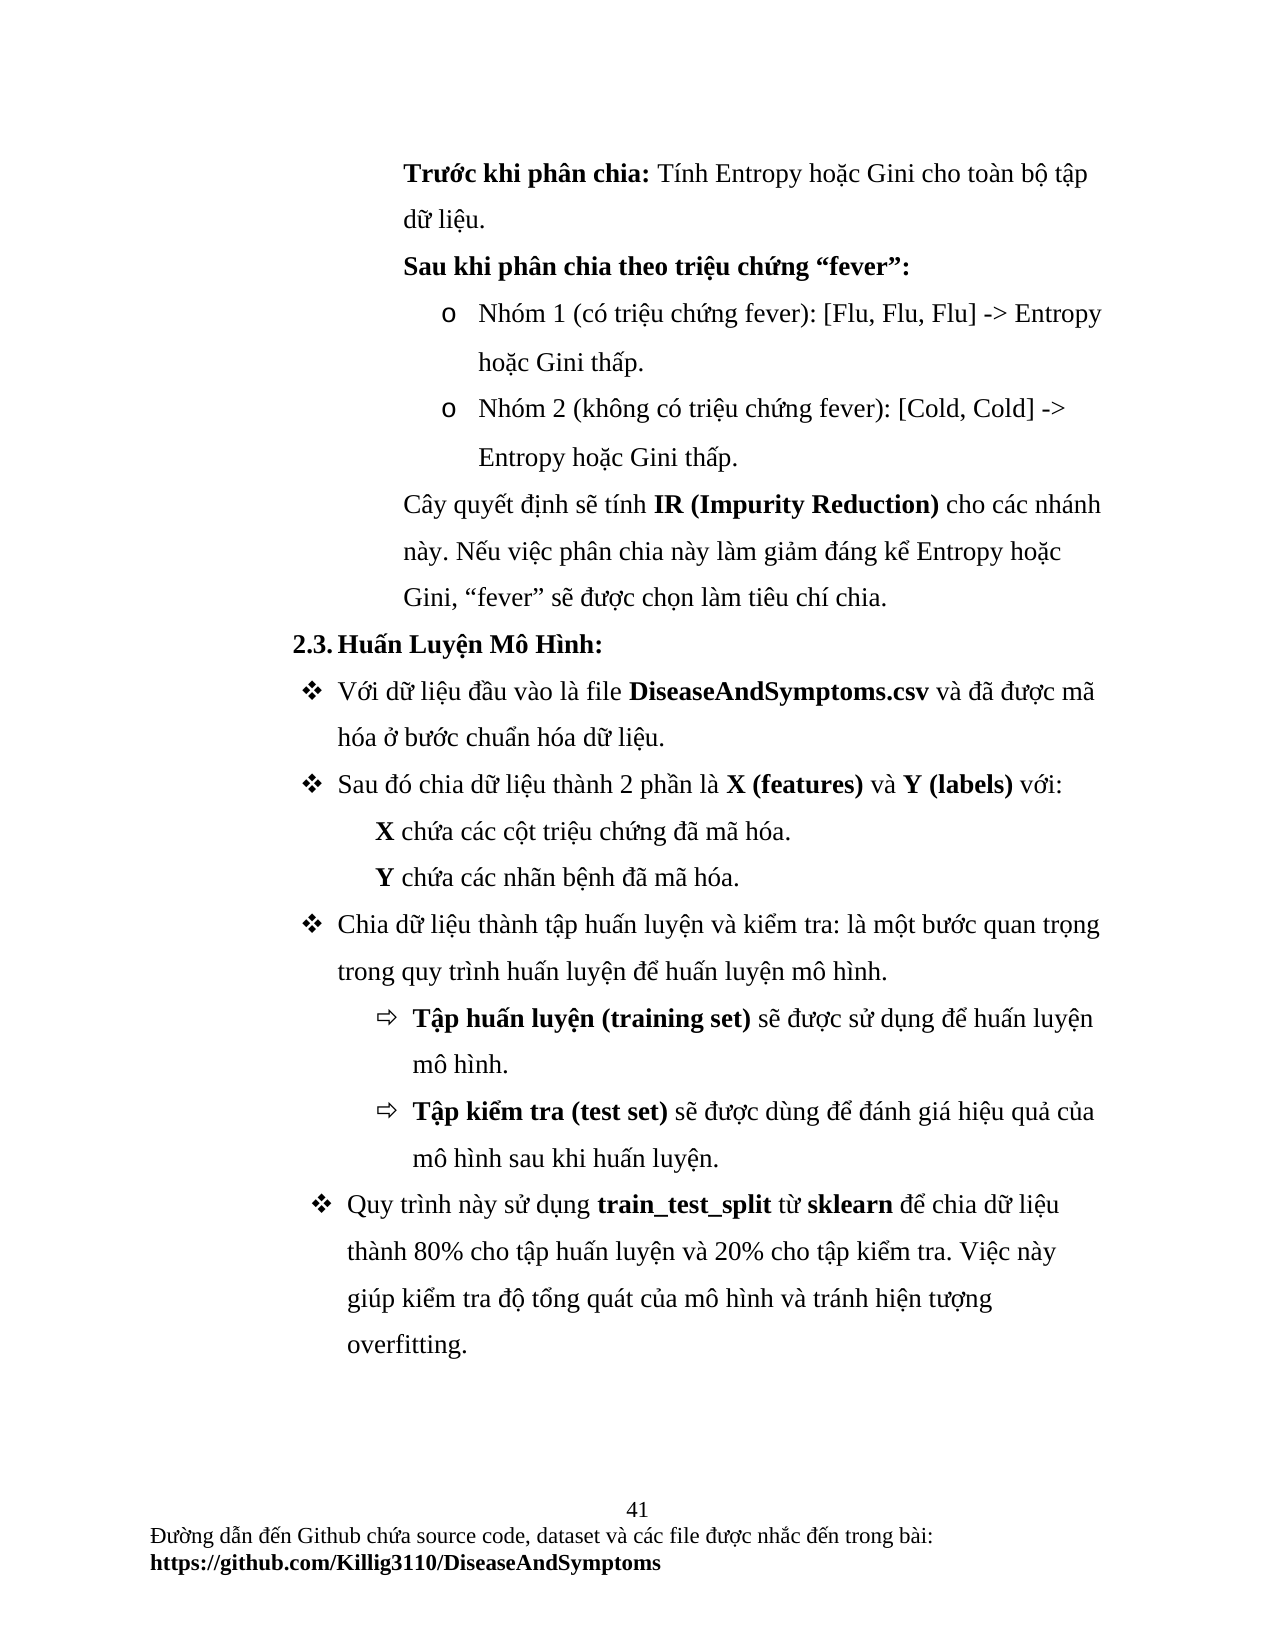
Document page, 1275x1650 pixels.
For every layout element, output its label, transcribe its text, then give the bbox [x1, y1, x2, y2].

list Cây quyết định sẽ tính IR (Impurity Reduction) cho các nhánh này. Nếu việc phân chia này làm giảm đáng kể Entropy hoặc Gini, “fever” sẽ được chọn làm tiêu chí chia. [403, 488, 1111, 612]
list Chia dữ liệu thành tập huấn luyện và kiểm tra: là một bước quan trọng trong quy trình huấn luyện để huấn luyện mô hình. [300, 908, 1111, 986]
list Nhóm 1 (có triệu chứng fever): [Flu, Flu, Flu] -> Entropy hoặc Gini thấp. [441, 297, 1111, 377]
list Nhóm 2 (không có triệu chứng fever): [Cold, Cold] -> Entropy hoặc Gini thấp. [441, 392, 1111, 472]
list Trước khi phân chia: Tính Entropy hoặc Gini cho toàn bộ tập dữ liệu. [403, 157, 1111, 234]
list Quy trình này sử dụng train_test_split từ sklearn để chia dữ liệu thành 80% cho tập huấn luyện và 20% cho tập kiểm tra. Việc này giúp kiểm tra độ tổng quát của mô hình và tránh hiện tượng overfitting. [309, 1188, 1111, 1360]
list Huấn Luyện Mô Hình: [292, 628, 1111, 659]
list Sau đó chia dữ liệu thành 2 phần là X (features) và Y (labels) với: [300, 768, 1111, 799]
list Sau khi phân chia theo triệu chứng “fever”: [403, 250, 1111, 281]
list Tập kiểm tra (test set) sẽ được dùng để đánh giá hiệu quả của mô hình sau khi huấn luyện. [375, 1095, 1111, 1173]
list Y chứa các nhãn bệnh đã mã hóa. [337, 862, 1111, 893]
list Tập huấn luyện (training set) sẽ được sử dụng để huấn luyện mô hình. [375, 1002, 1111, 1079]
list Với dữ liệu đầu vào là file DiseaseAndSymptoms.csv và đã được mã hóa ở bước chuẩn hóa dữ liệu. [300, 674, 1111, 752]
list X chứa các cột triệu chứng đã mã hóa. [337, 815, 1111, 846]
